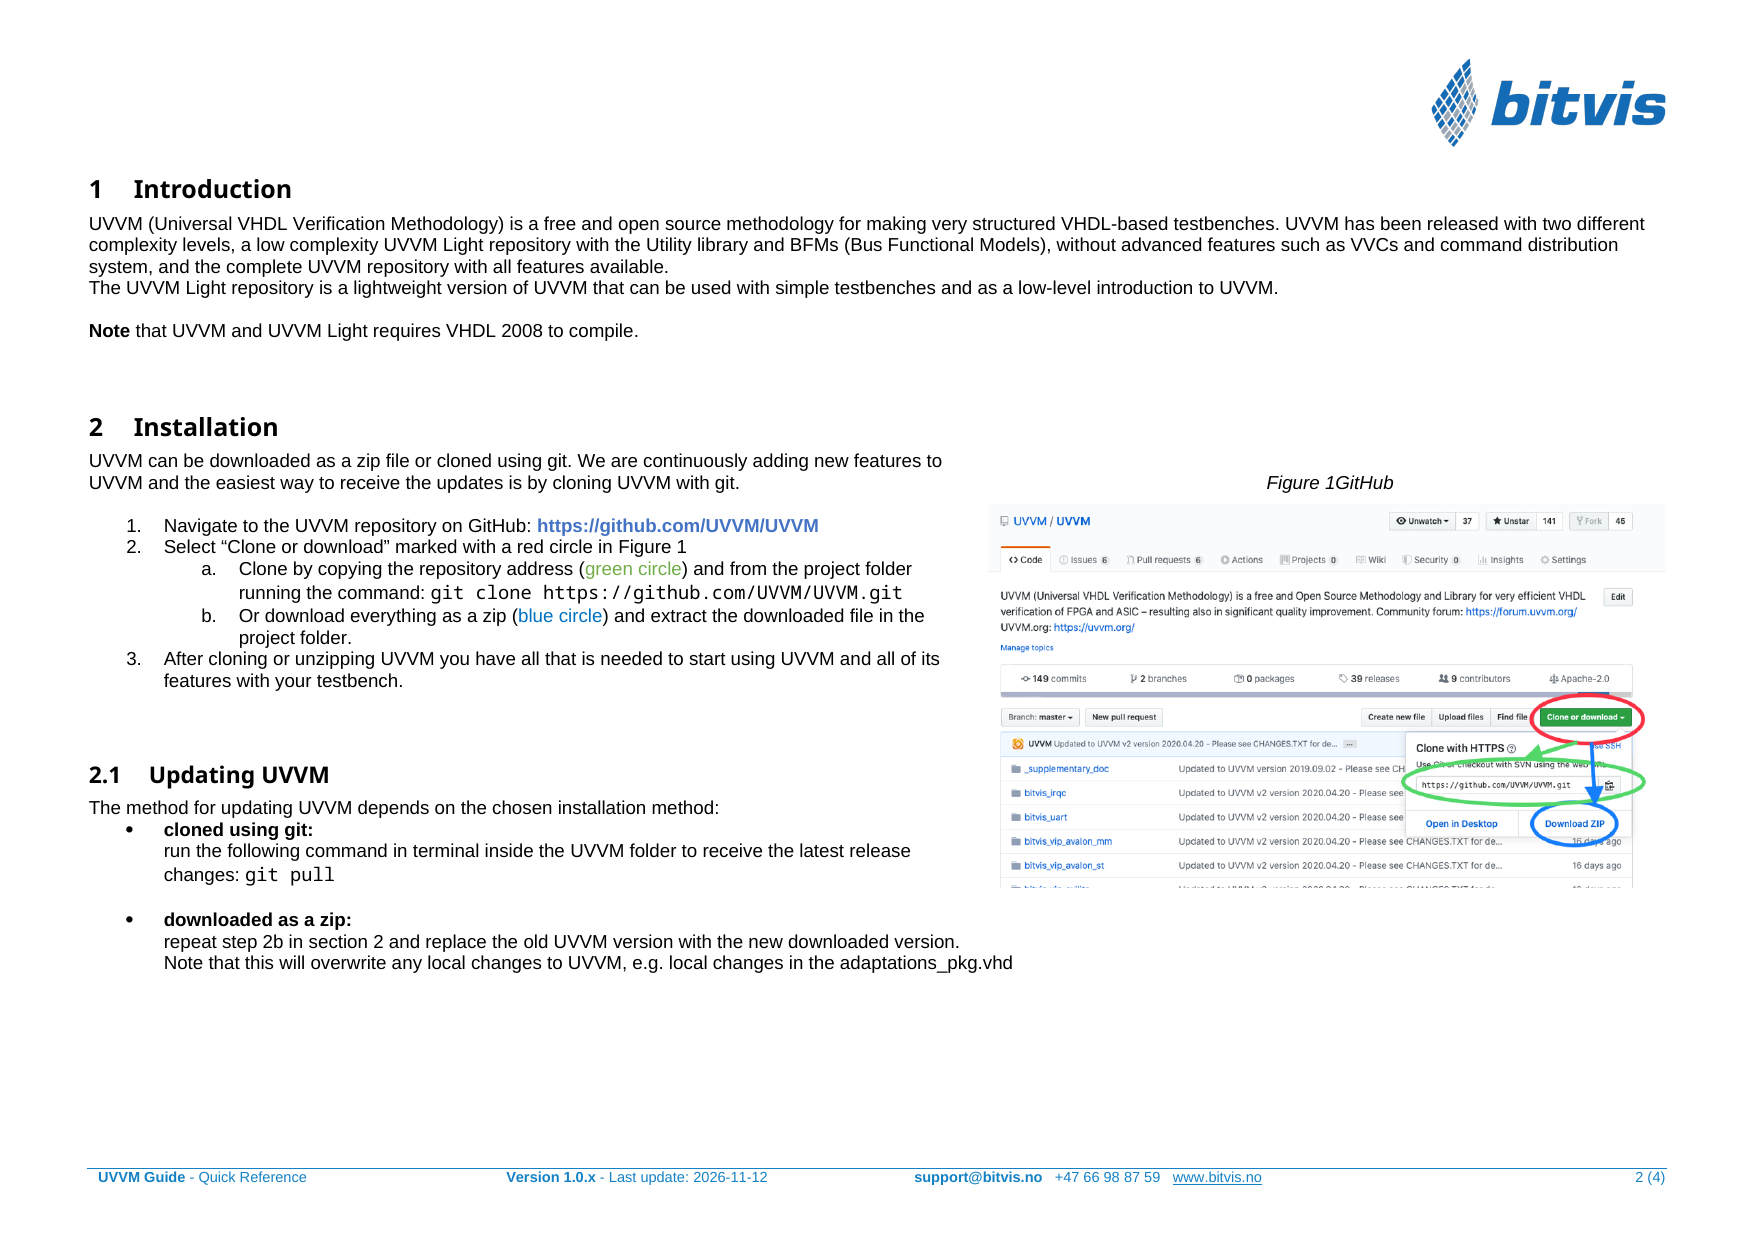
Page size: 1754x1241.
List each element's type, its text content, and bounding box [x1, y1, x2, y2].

subtitle Updating UVVM [88, 759, 988, 791]
picture [988, 504, 1666, 888]
list cloned using git: run the following command in terminal inside the UVVM folder to receive the latest release changes: git pull [126, 818, 1665, 909]
list After cloning or unzipping UVVM you have all that is needed to start using UVVM and all of its features with your testbench. [126, 648, 988, 691]
text UVVM can be downloaded as a zip file or cloned using git. We are continuously adding new features to UVVM and the easiest way to receive the updates is by cloning UVVM with git. [88, 450, 1665, 493]
list Navigate to the UVVM repository on GitHub: https://github.com/UVVM/UVVM [126, 515, 988, 536]
picture [1431, 59, 1666, 147]
text Note that UVVM and UVVM Light requires VHDL 2008 to compile. [88, 320, 1665, 342]
text UVVM (Universal VHDL Verification Methodology) is a free and open source methodology for making very structured VHDL-based testbenches. UVVM has been released with two different complexity levels, a low complexity UVVM Light repository with the Utility library and BFMs (Bus Functional Models), without advanced features such as VVCs and command distribution system, and the complete UVVM repository with all features available. [88, 212, 1665, 277]
list Or download everything as a zip (blue circle) and extract the downloaded file in the project folder. [201, 605, 988, 648]
list downloaded as a zip: repeat step 2b in section 2 and replace the old UVVM version with the new downloaded version. Note that this will overwrite any local changes to UVVM, e.g. local changes in the adaptations_pkg.vhd [126, 909, 1665, 973]
text The method for updating UVVM depends on the chosen installation method: [88, 797, 988, 818]
list Select “Clone or download” marked with a red circle in Figure 1 [126, 536, 988, 558]
list Clone by copying the repository address (green circle) and from the project folder running the command: git clone https://github.com/UVVM/UVVM.git [201, 558, 988, 605]
subtitle Introduction [88, 172, 1665, 206]
subtitle Installation [88, 410, 1665, 444]
text The UVVM Light repository is a lightweight version of UVVM that can be used with simple testbenches and as a low-level introduction to UVVM. [88, 277, 1665, 298]
